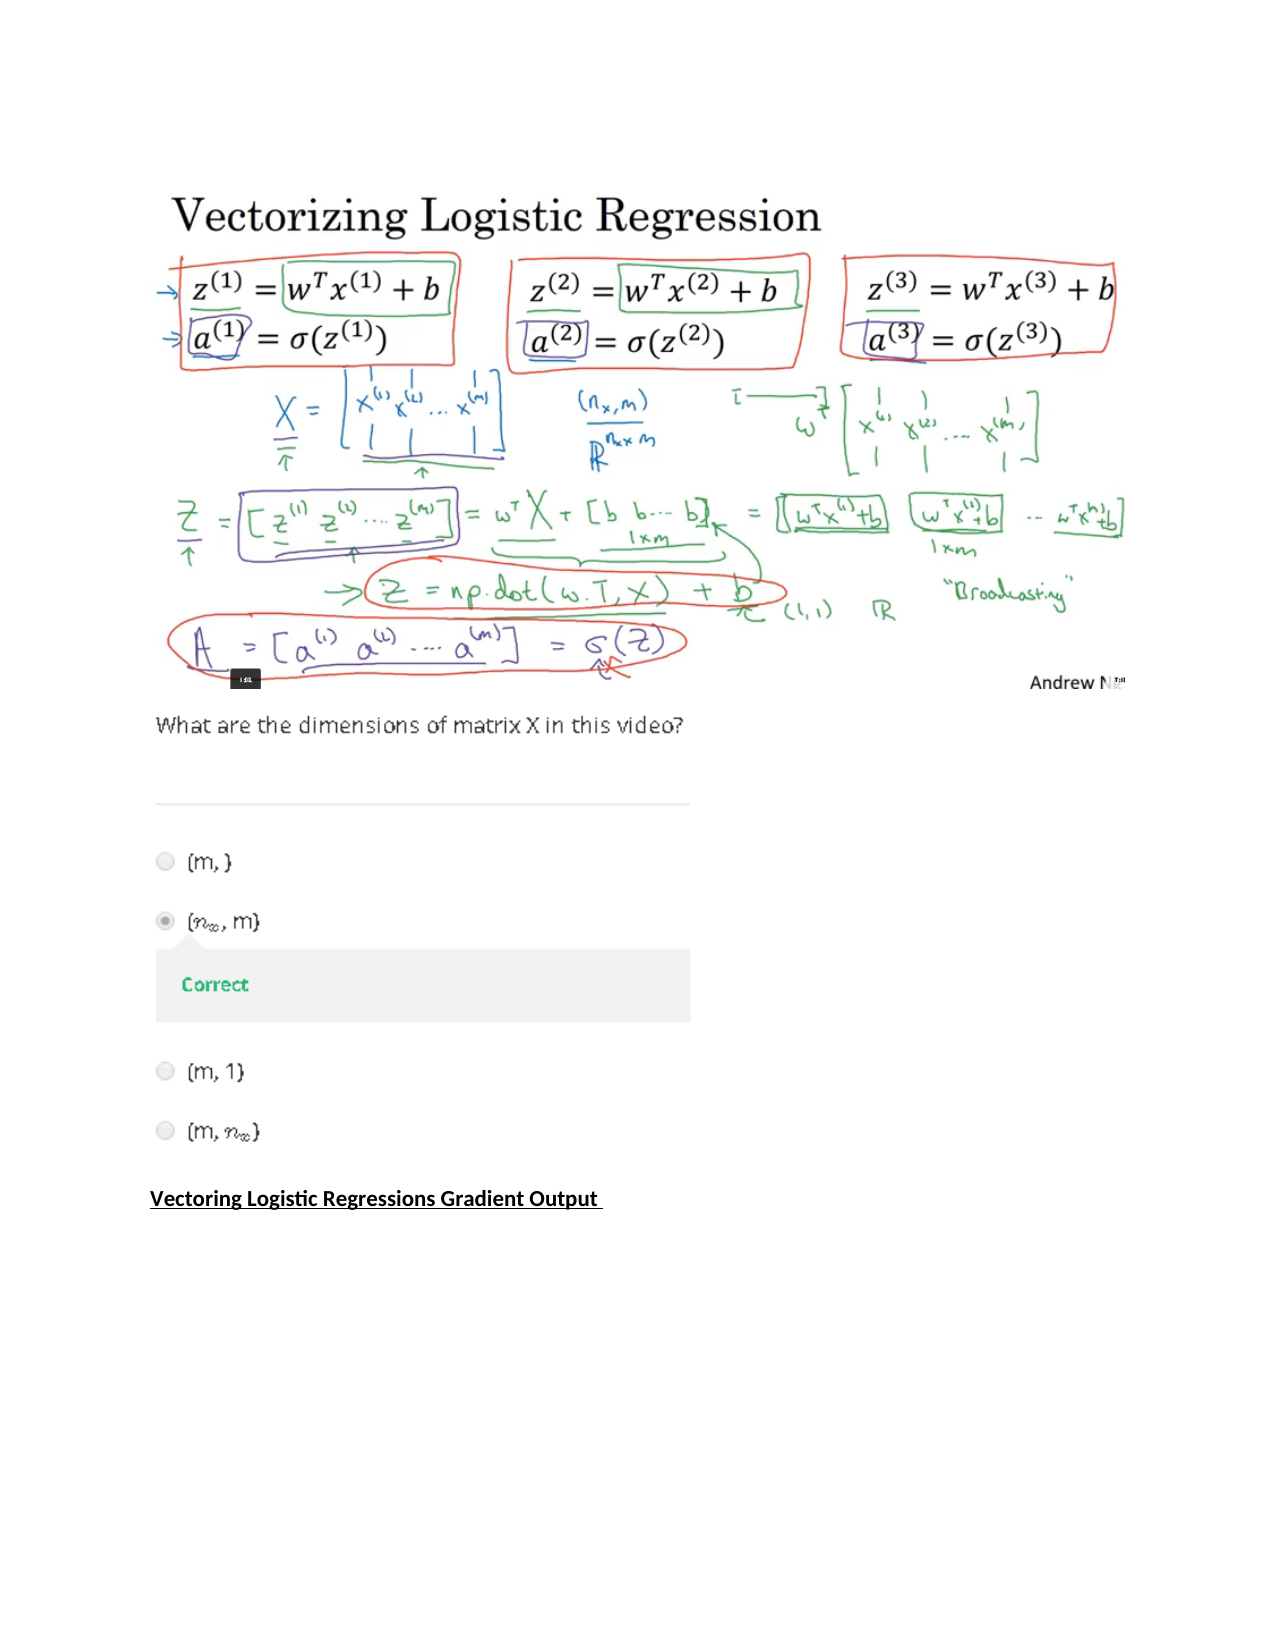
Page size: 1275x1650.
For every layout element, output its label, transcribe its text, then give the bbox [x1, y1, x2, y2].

picture [150, 150, 1125, 689]
text Vectoring Logistic Regressions Gradient Output [150, 1184, 1125, 1212]
picture [150, 713, 691, 1159]
